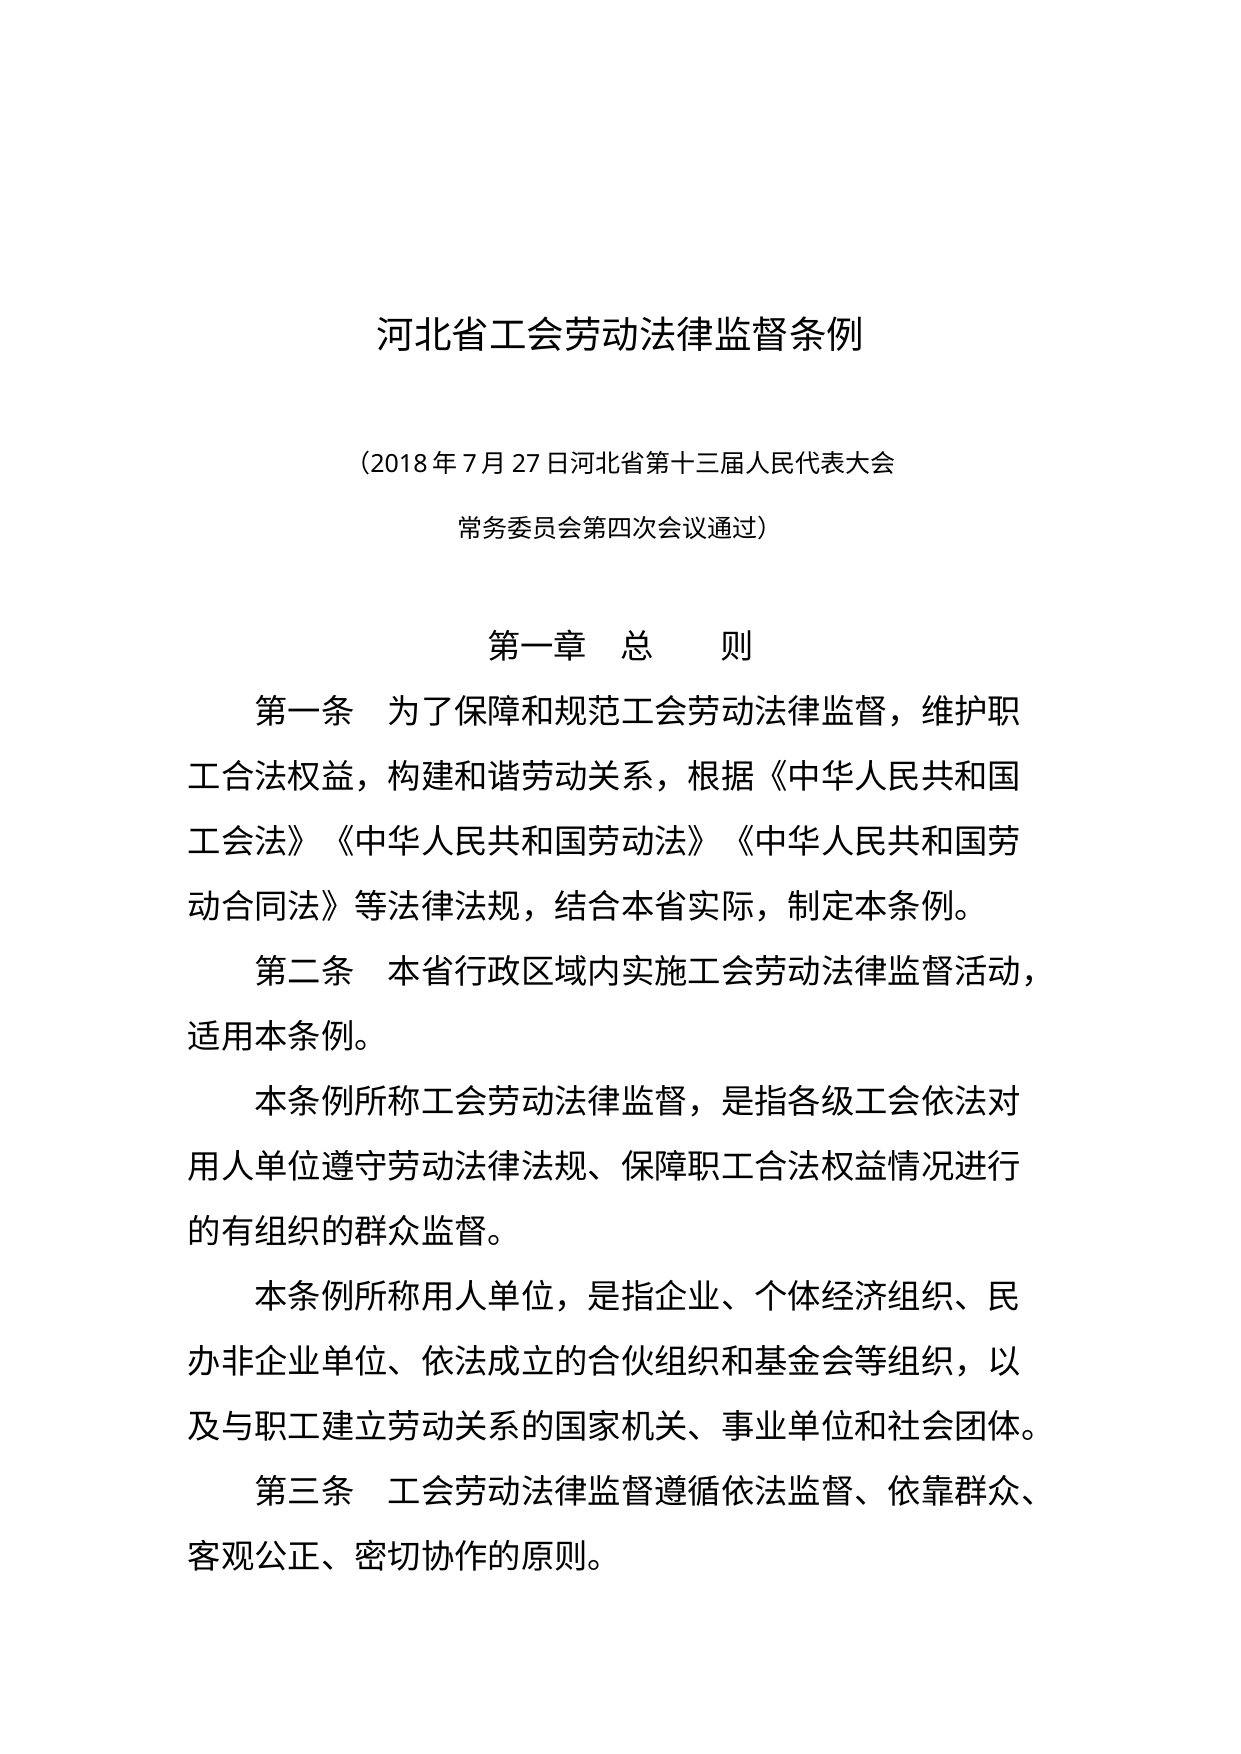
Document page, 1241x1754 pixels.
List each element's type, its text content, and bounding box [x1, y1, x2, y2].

text 第一章 总 则 [187, 612, 1053, 677]
text 本条例所称用人单位，是指企业、个体经济组织、民办非企业单位、依法成立的合伙组织和基金会等组织，以及与职工建立劳动关系的国家机关、事业单位和社会团体。 [187, 1262, 1053, 1457]
text 本条例所称工会劳动法律监督，是指各级工会依法对用人单位遵守劳动法律法规、保障职工合法权益情况进行的有组织的群众监督。 [187, 1067, 1053, 1262]
text 河北省工会劳动法律监督条例 （2018年7月27日河北省第十三届人民代表大会 常务委员会第四次会议通过） [187, 299, 1053, 559]
text 第三条 工会劳动法律监督遵循依法监督、依靠群众、客观公正、密切协作的原则。 [187, 1457, 1053, 1587]
text 第二条 本省行政区域内实施工会劳动法律监督活动，适用本条例。 [187, 937, 1053, 1067]
text 第一条 为了保障和规范工会劳动法律监督，维护职工合法权益，构建和谐劳动关系，根据《中华人民共和国工会法》《中华人民共和国劳动法》《中华人民共和国劳动合同法》等法律法规，结合本省实际，制定本条例。 [187, 677, 1053, 937]
